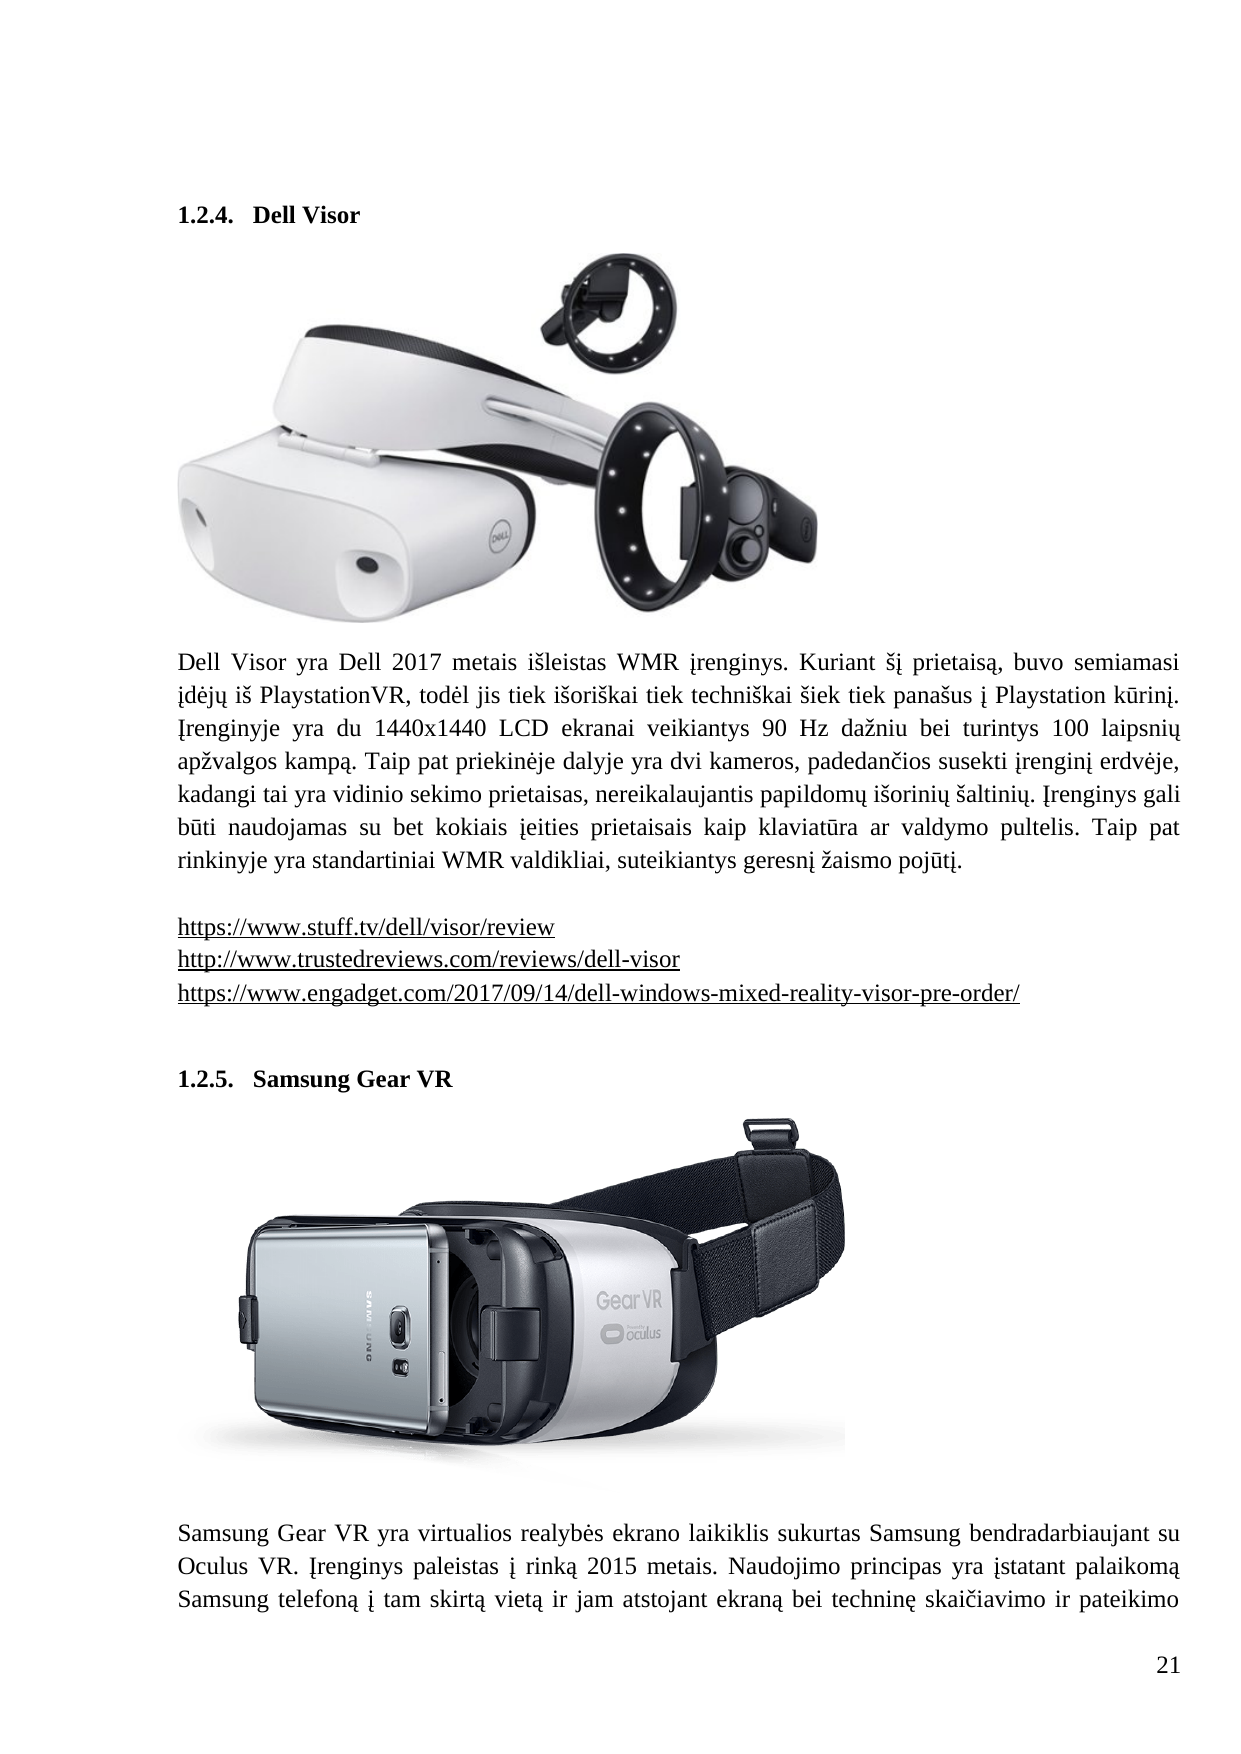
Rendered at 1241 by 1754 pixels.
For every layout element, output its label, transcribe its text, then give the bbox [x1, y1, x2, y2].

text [177, 1518, 1181, 1613]
text Dell Visor yra Dell 2017 metais išleistas WMR įrenginys. Kuriant šį prietaisą, buvo semiamasi įdėjų iš PlaystationVR, todėl jis tiek išoriškai tiek techniškai šiek tiek panašus į Playstation kūrinį. Įrenginyje yra du 1440x1440 LCD ekranai veikiantys 90 Hz dažniu bei turintys 100 laipsnių apžvalgos kampą. Taip pat priekinėje dalyje yra dvi kameros, padedančios susekti įrenginį erdvėje, kadangi tai yra vidinio sekimo prietaisas, nereikalaujantis papildomų išorinių šaltinių. Įrenginys gali būti naudojamas su bet kokiais įeities prietaisais kaip klaviatūra ar valdymo pultelis. Taip pat rinkinyje yra standartiniai WMR valdikliai, suteikiantys geresnį žaismo pojūtį. [177, 647, 1181, 874]
text http://www.trustedreviews.com/reviews/dell-visor [177, 944, 1181, 973]
text https://www.stuff.tv/dell/visor/review [177, 912, 1181, 940]
text https://www.engadget.com/2017/09/14/dell-windows-mixed-reality-visor-pre-order/ [177, 978, 1181, 1006]
picture [177, 1118, 845, 1494]
subtitle Dell Visor [177, 200, 1181, 228]
subtitle Samsung Gear VR [177, 1064, 1181, 1093]
picture [177, 253, 818, 623]
